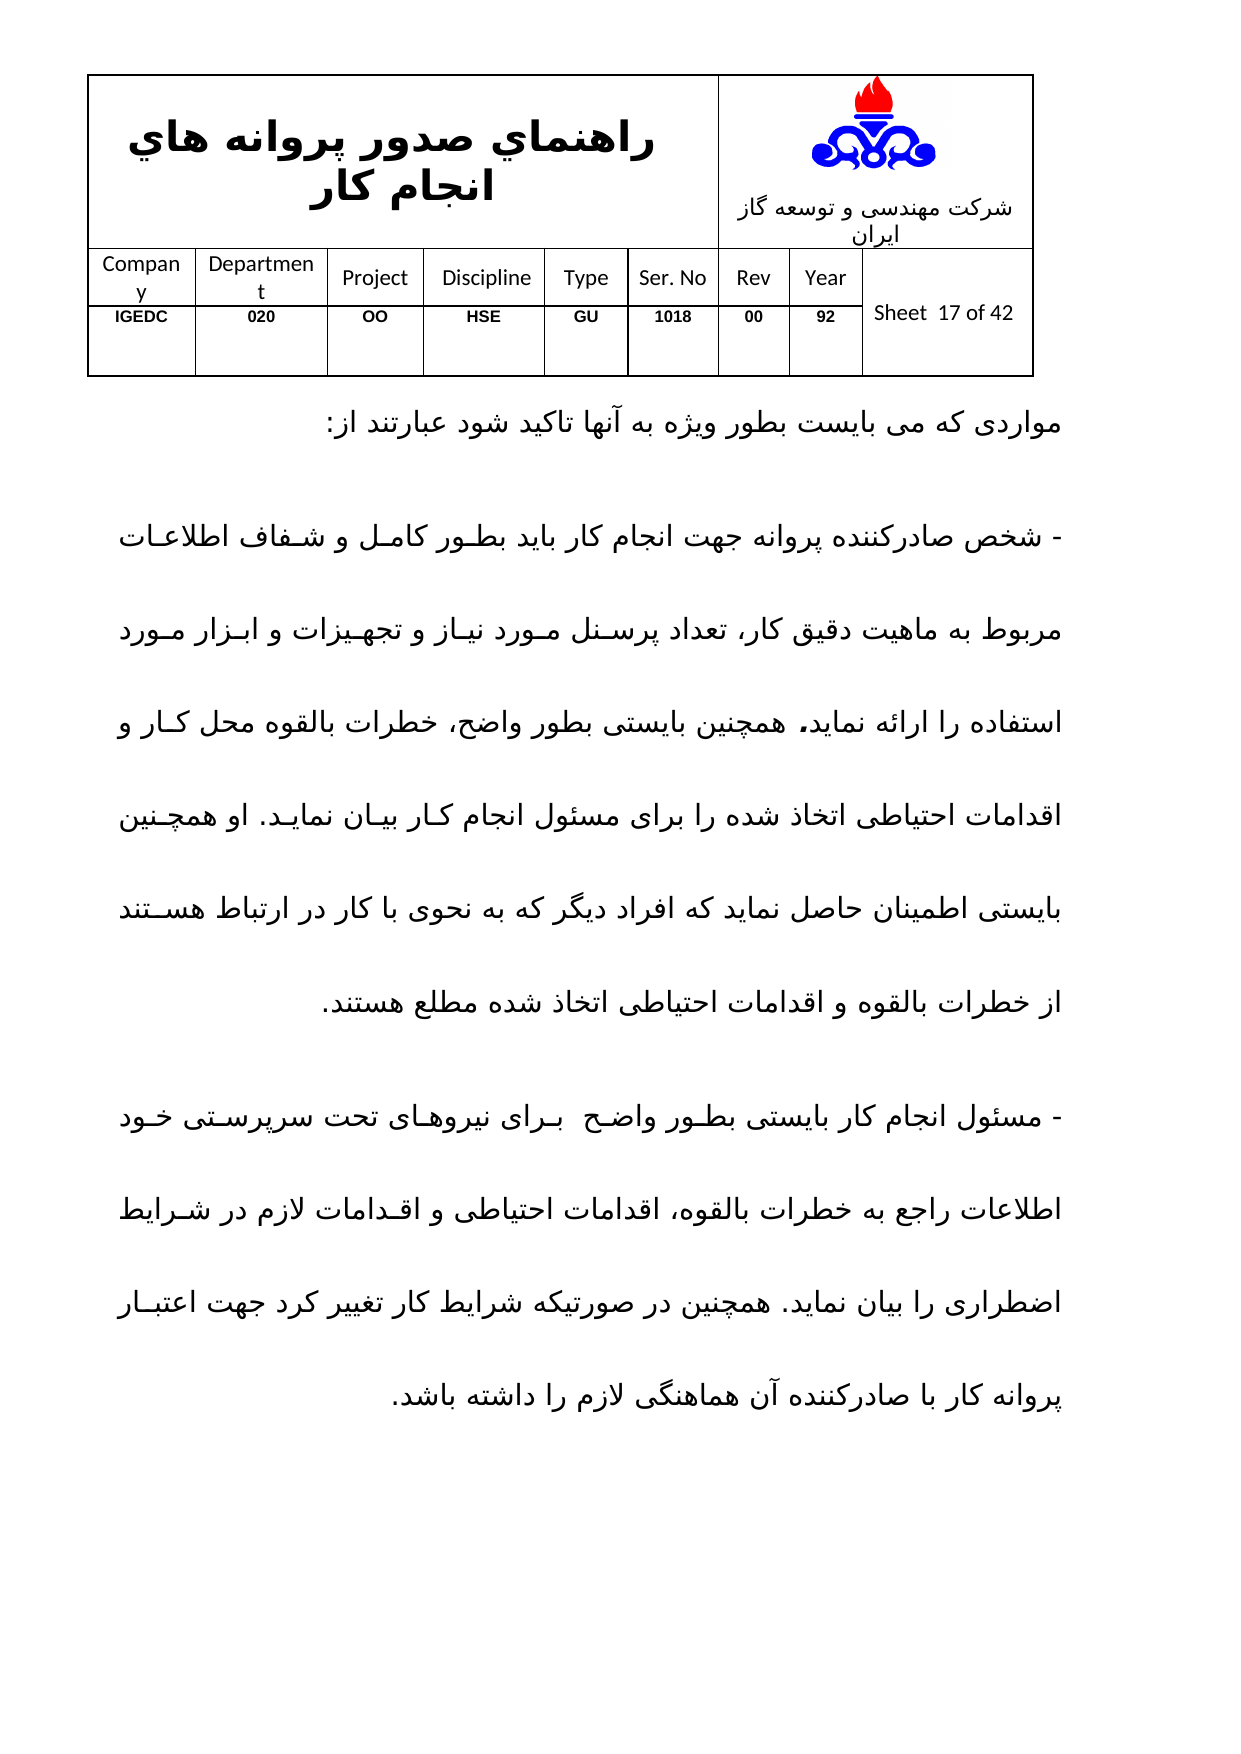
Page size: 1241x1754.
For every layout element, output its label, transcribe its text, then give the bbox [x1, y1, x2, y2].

picture [799, 76, 952, 170]
text - شخص صادرکننده پروانه جهت انجام کار باید بطور کامل و شفاف اطلاعات مربوط به ماهیت دقیق کار، تعداد پرسنل مورد نیاز و تجهیزات و ابزار مورد استفاده را ارائه نماید. همچنین بایستی بطور واضح، خطرات بالقوه محل کار و اقدامات احتیاطی اتخاذ شده را برای مسئول انجام کار بیان نماید. او همچنین بایستی اطمينان حاصل نماید که افراد دیگر که به نحوی با کار در ارتباط هستند از خطرات بالقوه و اقدامات احتیاطی اتخاذ شده مطلع هستند. [118, 519, 1063, 1047]
text - مسئول انجام کار بایستی بطور واضح برای نیروهای تحت سرپرستی خود اطلاعات راجع به خطرات بالقوه، اقدامات احتیاطی و اقدامات لازم در شرایط اضطراری را بیان نماید. همچنین در صورتیکه شرایط کار تغيير كرد جهت اعتبار پروانه كار با صادرکننده آن هماهنگی لازم را داشته باشد. [118, 1099, 1063, 1440]
text مواردی که می بایست بطور ویژه به آنها تاکید شود عبارتند از: [118, 405, 1063, 467]
